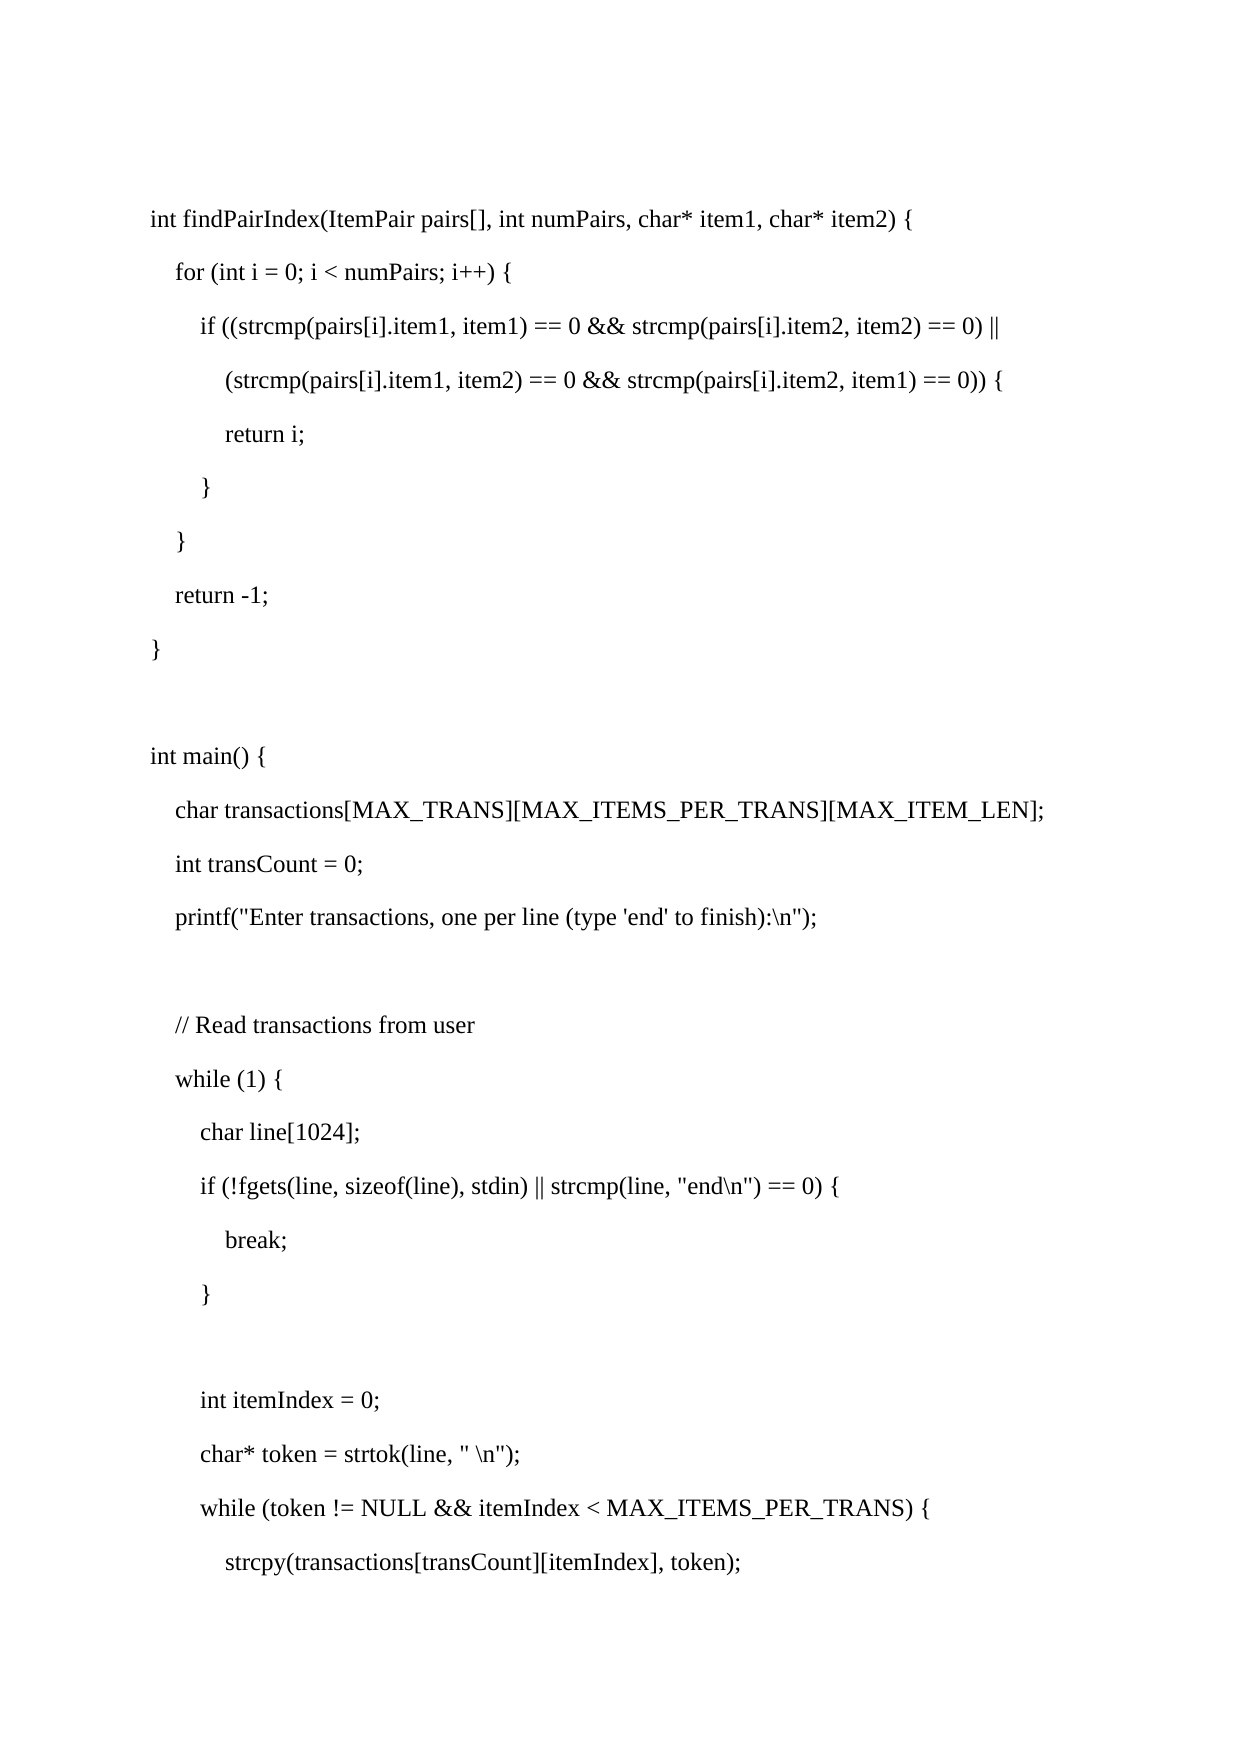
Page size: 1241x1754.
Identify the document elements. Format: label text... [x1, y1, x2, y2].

text int itemIndex = 0; [150, 1386, 1090, 1414]
text int transCount = 0; [150, 849, 1090, 877]
text } [150, 1279, 1090, 1307]
text char* token = strtok(line, " \n"); [150, 1439, 1090, 1468]
text return i; [150, 419, 1090, 447]
text for (int i = 0; i < numPairs; i++) { [150, 257, 1090, 286]
text if (!fgets(line, sizeof(line), stdin) || strcmp(line, "end\n") == 0) { [150, 1171, 1090, 1200]
text break; [150, 1225, 1090, 1254]
text if ((strcmp(pairs[i].item1, item1) == 0 && strcmp(pairs[i].item2, item2) == 0) || [150, 311, 1090, 340]
text } [150, 472, 1090, 501]
text char transactions[MAX_TRANS][MAX_ITEMS_PER_TRANS][MAX_ITEM_LEN]; [150, 795, 1090, 824]
text while (1) { [150, 1064, 1090, 1092]
text int main() { [150, 741, 1090, 770]
text (strcmp(pairs[i].item1, item2) == 0 && strcmp(pairs[i].item2, item1) == 0)) { [150, 365, 1090, 394]
text // Read transactions from user [150, 1010, 1090, 1039]
text } [150, 634, 1090, 662]
text } [150, 526, 1090, 555]
text while (token != NULL && itemIndex < MAX_ITEMS_PER_TRANS) { [150, 1493, 1090, 1522]
text return -1; [150, 580, 1090, 609]
text char line[1024]; [150, 1117, 1090, 1146]
text printf("Enter transactions, one per line (type 'end' to finish):\n"); [150, 902, 1090, 931]
text int findPairIndex(ItemPair pairs[], int numPairs, char* item1, char* item2) { [150, 204, 1090, 232]
text strcpy(transactions[transCount][itemIndex], token); [150, 1547, 1090, 1576]
